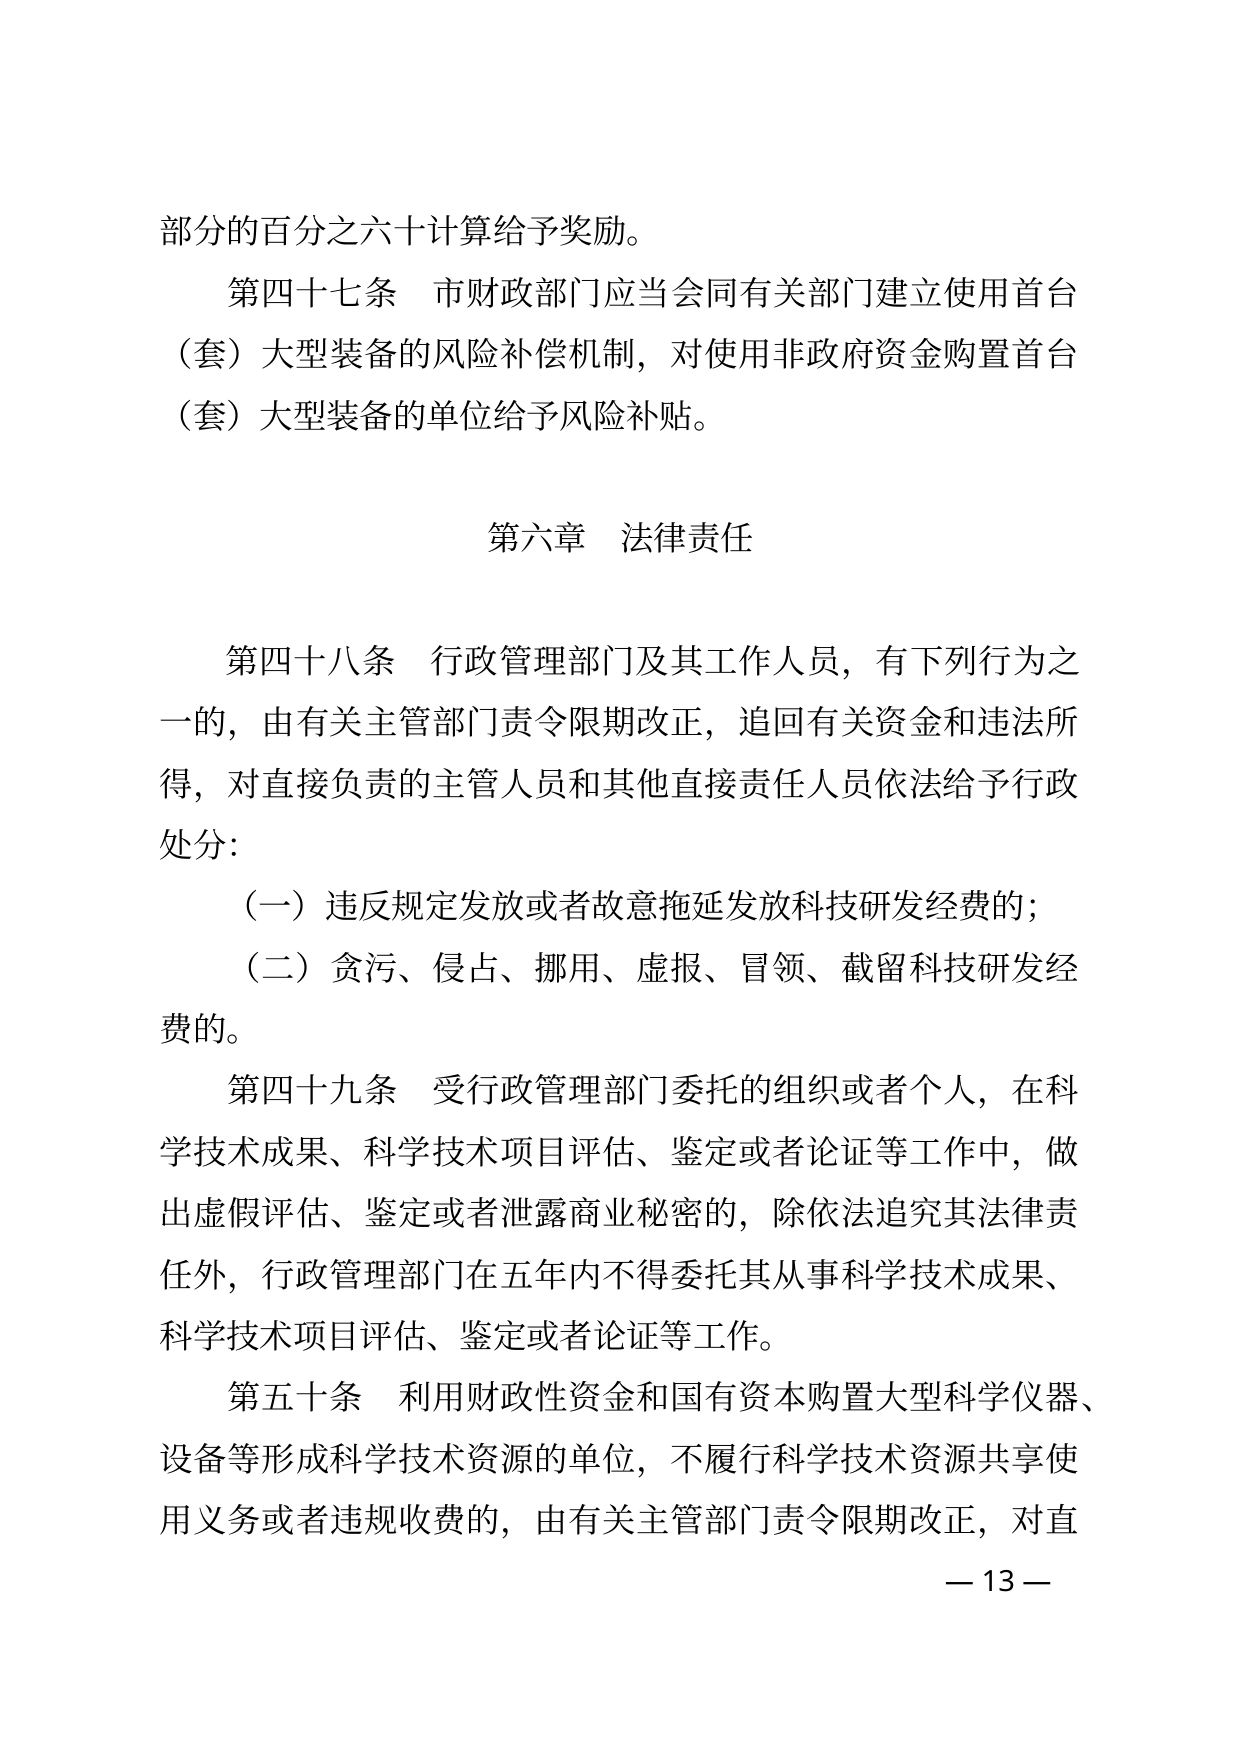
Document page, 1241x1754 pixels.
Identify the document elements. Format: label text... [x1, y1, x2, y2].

text （二）贪污、侵占、挪用、虚报、冒领、截留科技研发经费的。 [159, 931, 1081, 1054]
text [159, 195, 1081, 256]
text 第四十九条 受行政管理部门委托的组织或者个人，在科学技术成果、科学技术项目评估、鉴定或者论证等工作中，做出虚假评估、鉴定或者泄露商业秘密的，除依法追究其法律责任外，行政管理部门在五年内不得委托其从事科学技术成果、科学技术项目评估、鉴定或者论证等工作。 [159, 1054, 1081, 1361]
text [159, 1361, 1081, 1545]
text 第四十八条 行政管理部门及其工作人员，有下列行为之一的，由有关主管部门责令限期改正，追回有关资金和违法所得，对直接负责的主管人员和其他直接责任人员依法给予行政处分： [159, 624, 1081, 870]
text 第四十七条 市财政部门应当会同有关部门建立使用首台（套）大型装备的风险补偿机制，对使用非政府资金购置首台（套）大型装备的单位给予风险补贴。 [159, 256, 1081, 440]
text （一）违反规定发放或者故意拖延发放科技研发经费的； [159, 870, 1081, 931]
text 第六章 法律责任 [159, 502, 1081, 563]
